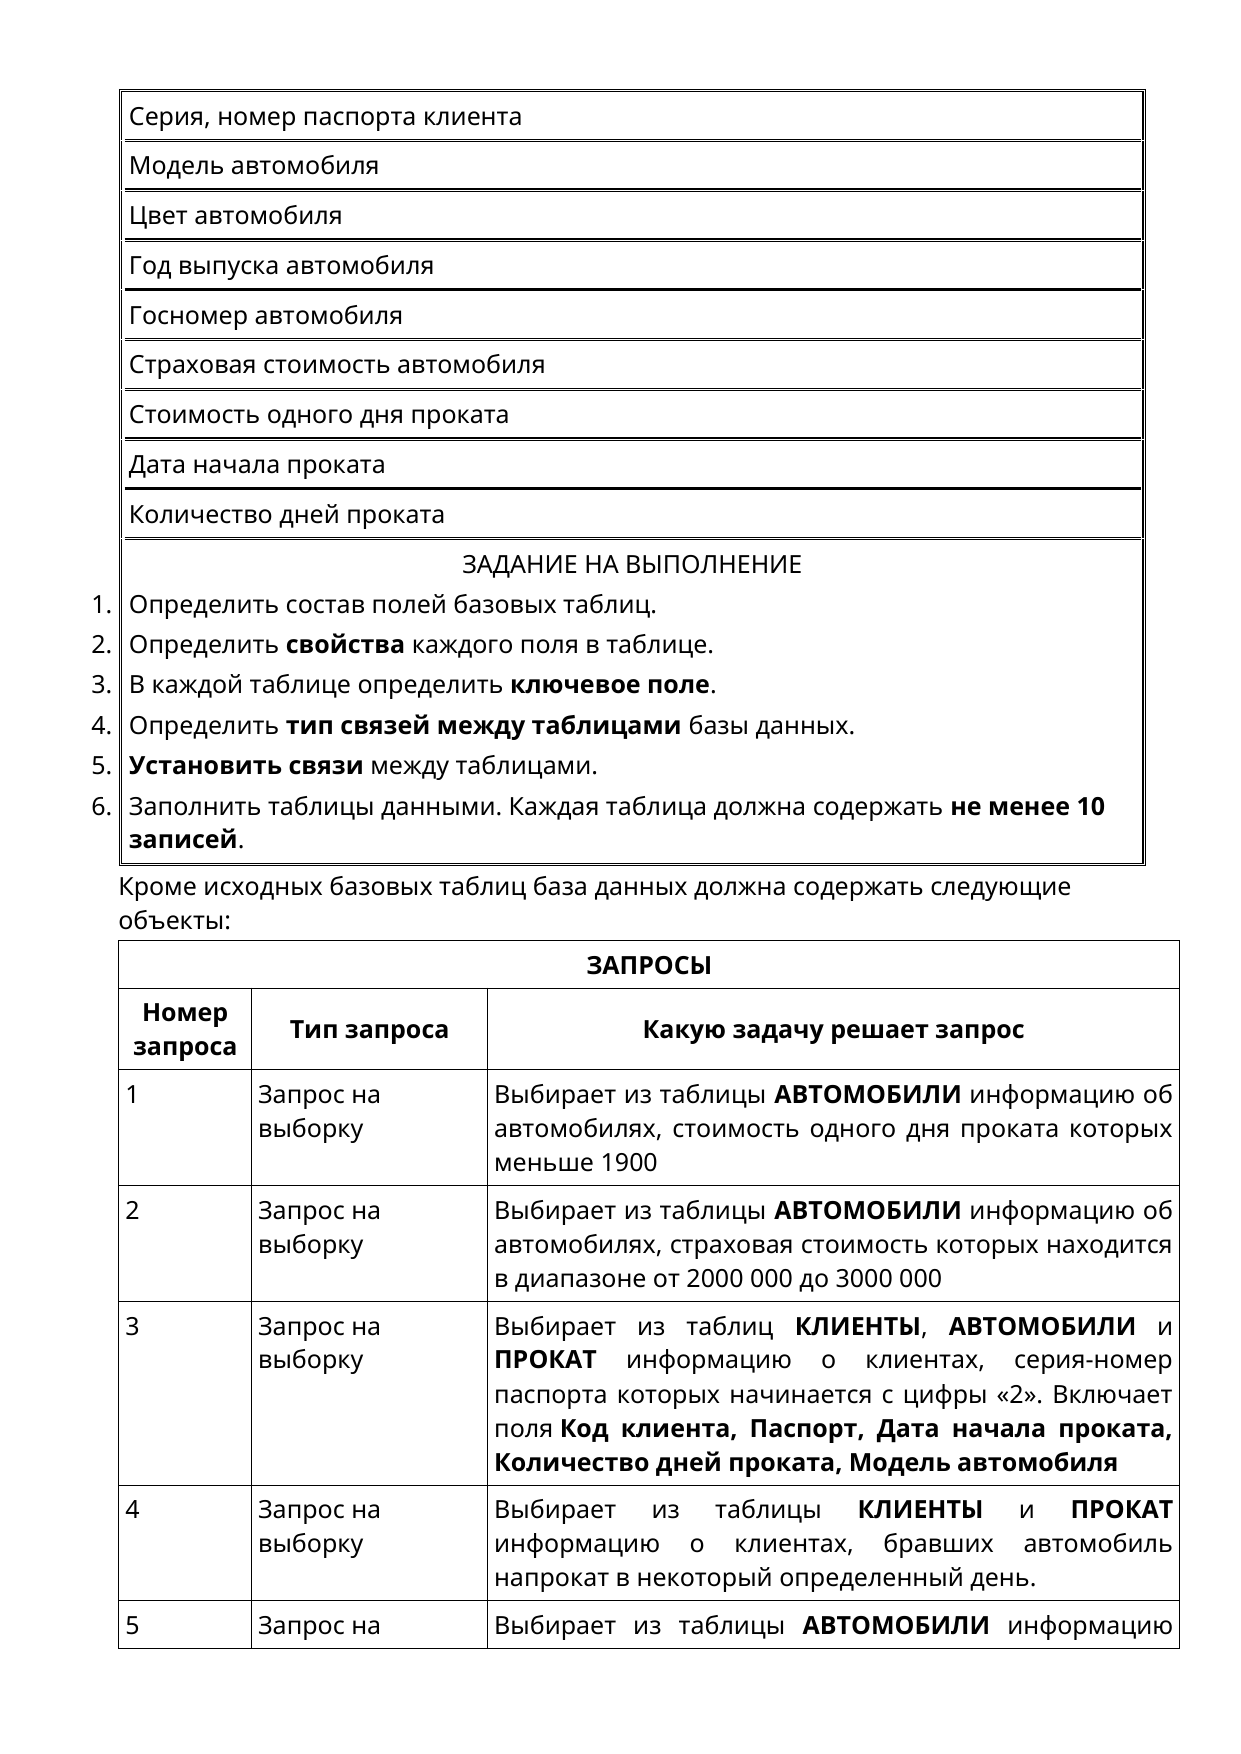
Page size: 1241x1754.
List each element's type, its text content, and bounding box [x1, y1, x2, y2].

table_cell Номер запроса [119, 989, 251, 1069]
table_cell Выбирает из таблицы АВТОМОБИЛИ информацию об автомобилях, страховая стоимость которых находится в диапазоне от 2000 000 до 3000 000 [488, 1186, 1179, 1301]
table_cell Модель автомобиля [122, 139, 1143, 188]
table_cell Выбирает из таблиц КЛИЕНТЫ, АВТОМОБИЛИ и ПРОКАТ информацию о клиентах, серия-номер паспорта которых начинается с цифры «2». Включает поля Код клиента, Паспорт, Дата начала проката, Количество дней проката, Модель автомобиля [488, 1302, 1179, 1485]
table_cell Стоимость одного дня проката [122, 388, 1143, 437]
table_cell 2 [119, 1186, 251, 1301]
table_cell Страховая стоимость автомобиля [120, 338, 1144, 387]
table_cell ЗАДАНИЕ НА ВЫПОЛНЕНИЕ Определить состав полей базовых таблиц. Определить свойства каждого поля в таблице. В каждой таблице определить ключевое поле. Определить тип связей между таблицами базы данных. Установить связи между таблицами. Заполнить таблицы данными. Каждая таблица должна содержать не менее 10 записей. [120, 537, 1144, 862]
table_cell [488, 1601, 1179, 1648]
table_cell Серия, номер паспорта клиента [122, 92, 1142, 138]
table_cell Запрос на выборку [252, 1070, 487, 1185]
table_cell Количество дней проката [122, 487, 1142, 537]
table_cell Запрос на выборку [252, 1601, 487, 1648]
table_cell 1 [119, 1070, 251, 1185]
table_cell Год выпуска автомобиля [122, 238, 1143, 288]
table_cell Какую задачу решает запрос [488, 989, 1179, 1069]
table_cell 4 [119, 1486, 251, 1600]
table_cell Выбирает из таблицы КЛИЕНТЫ и ПРОКАТ информацию о клиентах, бравших автомобиль напрокат в некоторый определенный день. [488, 1486, 1179, 1600]
table_cell Запрос на выборку [252, 1486, 487, 1600]
table_header ЗАПРОСЫ [119, 941, 1179, 988]
table_cell 3 [119, 1302, 251, 1485]
table_cell Дата начала проката [122, 437, 1143, 487]
table_cell Запрос на выборку [252, 1302, 487, 1485]
table_cell Цвет автомобиля [122, 188, 1143, 238]
table_cell 5 [119, 1601, 251, 1648]
table_cell Госномер автомобиля [120, 288, 1144, 338]
table_cell Запрос на выборку [252, 1186, 487, 1301]
table_cell Тип запроса [252, 989, 487, 1069]
text Кроме исходных базовых таблиц база данных должна содержать следующие объекты: [118, 869, 1152, 937]
table_cell Выбирает из таблицы АВТОМОБИЛИ информацию об автомобилях, стоимость одного дня проката которых меньше 1900 [488, 1070, 1179, 1185]
